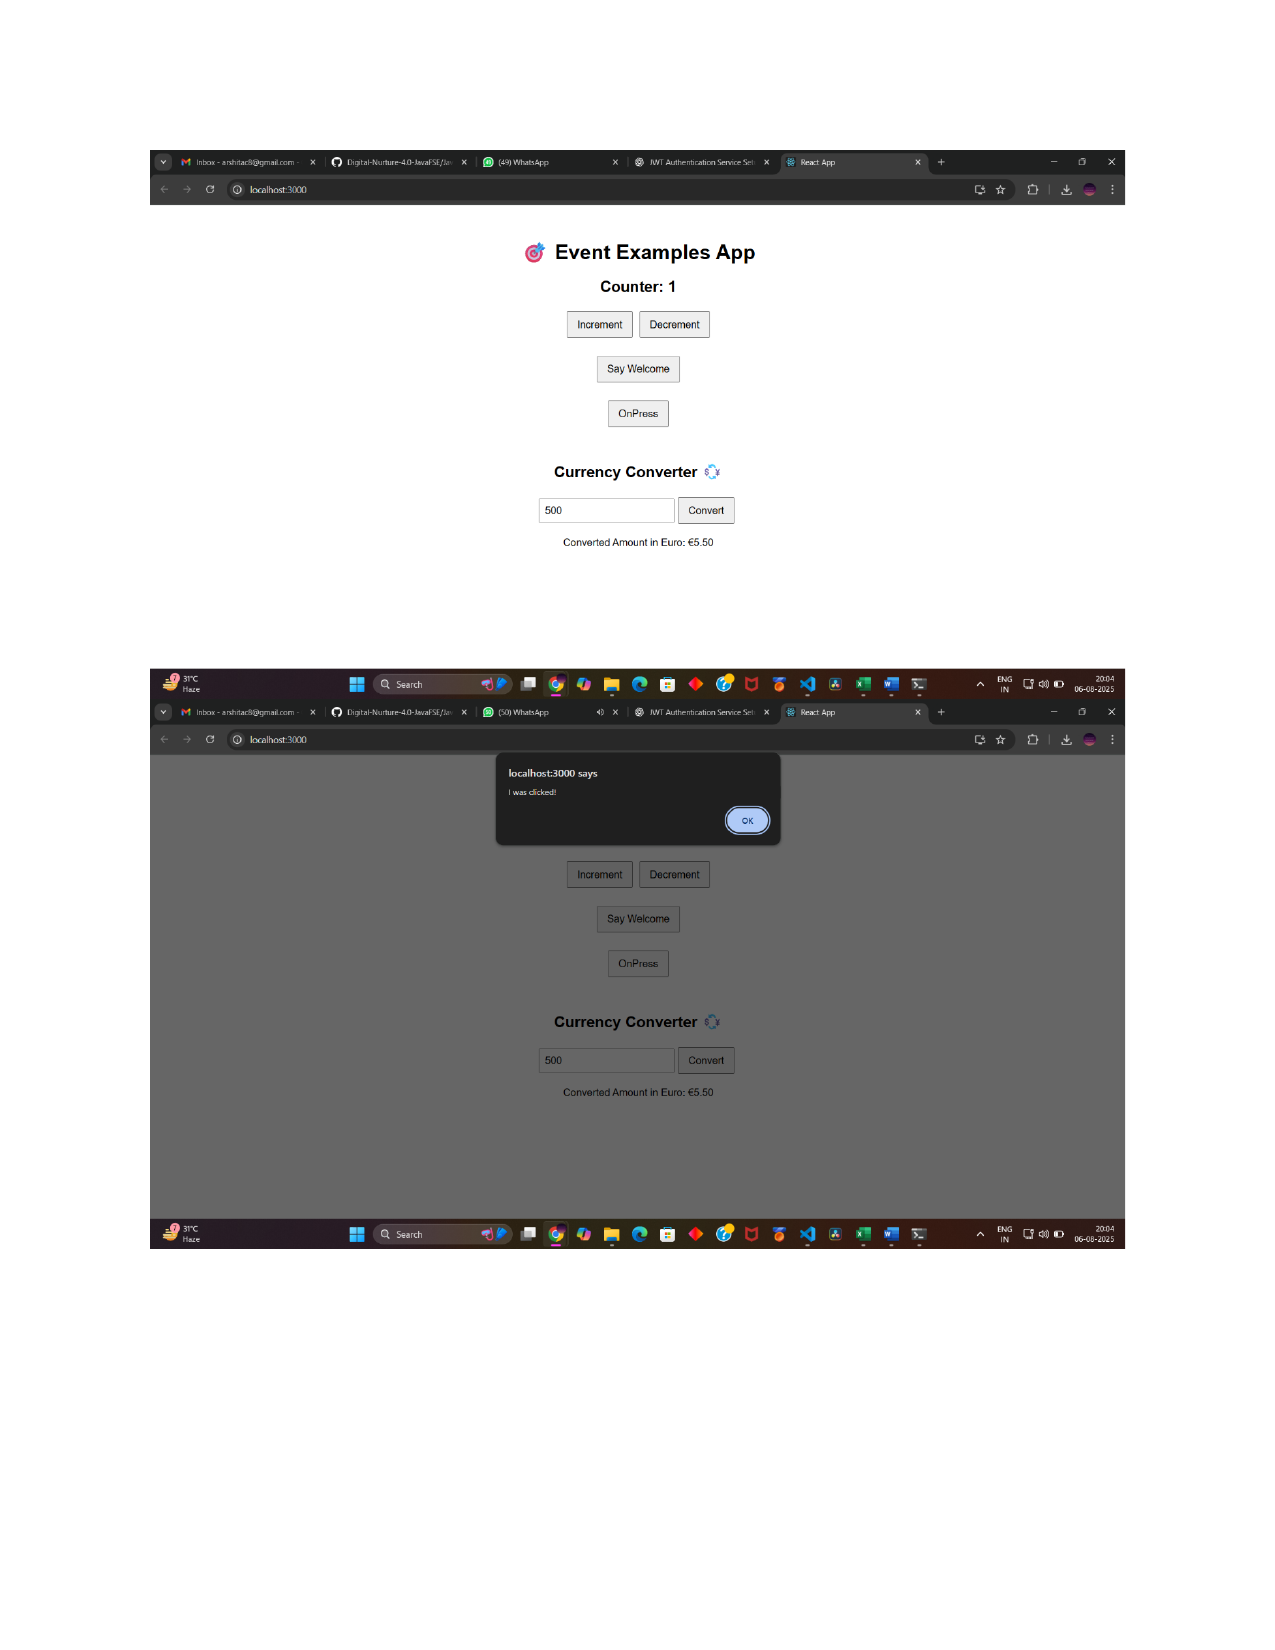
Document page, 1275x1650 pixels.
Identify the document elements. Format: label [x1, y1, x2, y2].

picture [150, 150, 1125, 1249]
